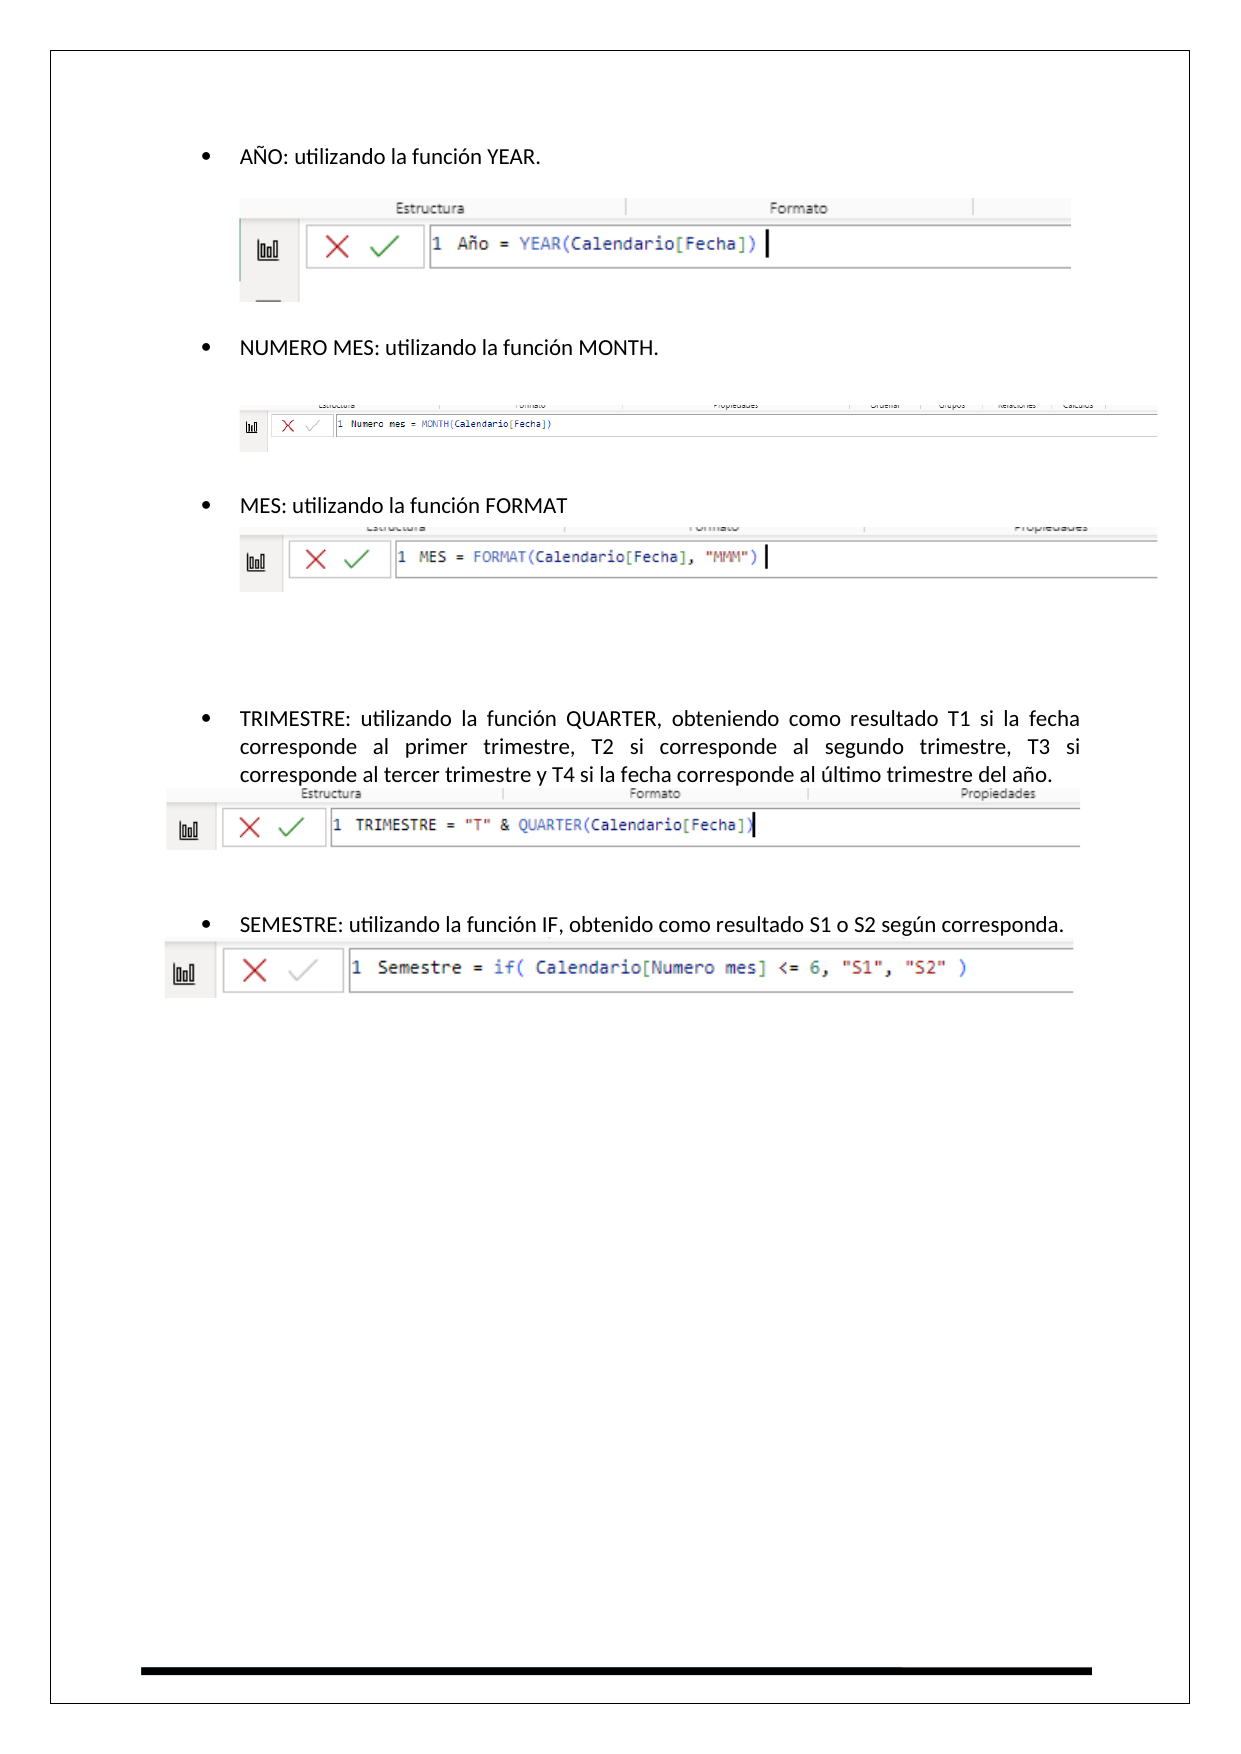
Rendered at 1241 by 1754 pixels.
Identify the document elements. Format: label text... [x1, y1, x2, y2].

list AÑO: utilizando la función YEAR. [202, 142, 1082, 170]
list SEMESTRE: utilizando la función IF, obtenido como resultado S1 o S2 según corresponda. [202, 910, 1082, 938]
picture [166, 788, 1080, 850]
list MES: utilizando la función FORMAT [202, 491, 1082, 519]
list TRIMESTRE: utilizando la función QUARTER, obteniendo como resultado T1 si la fecha corresponde al primer trimestre, T2 si corresponde al segundo trimestre, T3 si corresponde al tercer trimestre y T4 si la fecha corresponde al último trimestre del año. [202, 704, 1082, 788]
picture [239, 198, 1071, 302]
picture [164, 937, 1074, 998]
picture [239, 405, 1158, 452]
picture [239, 527, 1158, 592]
list NUMERO MES: utilizando la función MONTH. [202, 333, 1082, 361]
